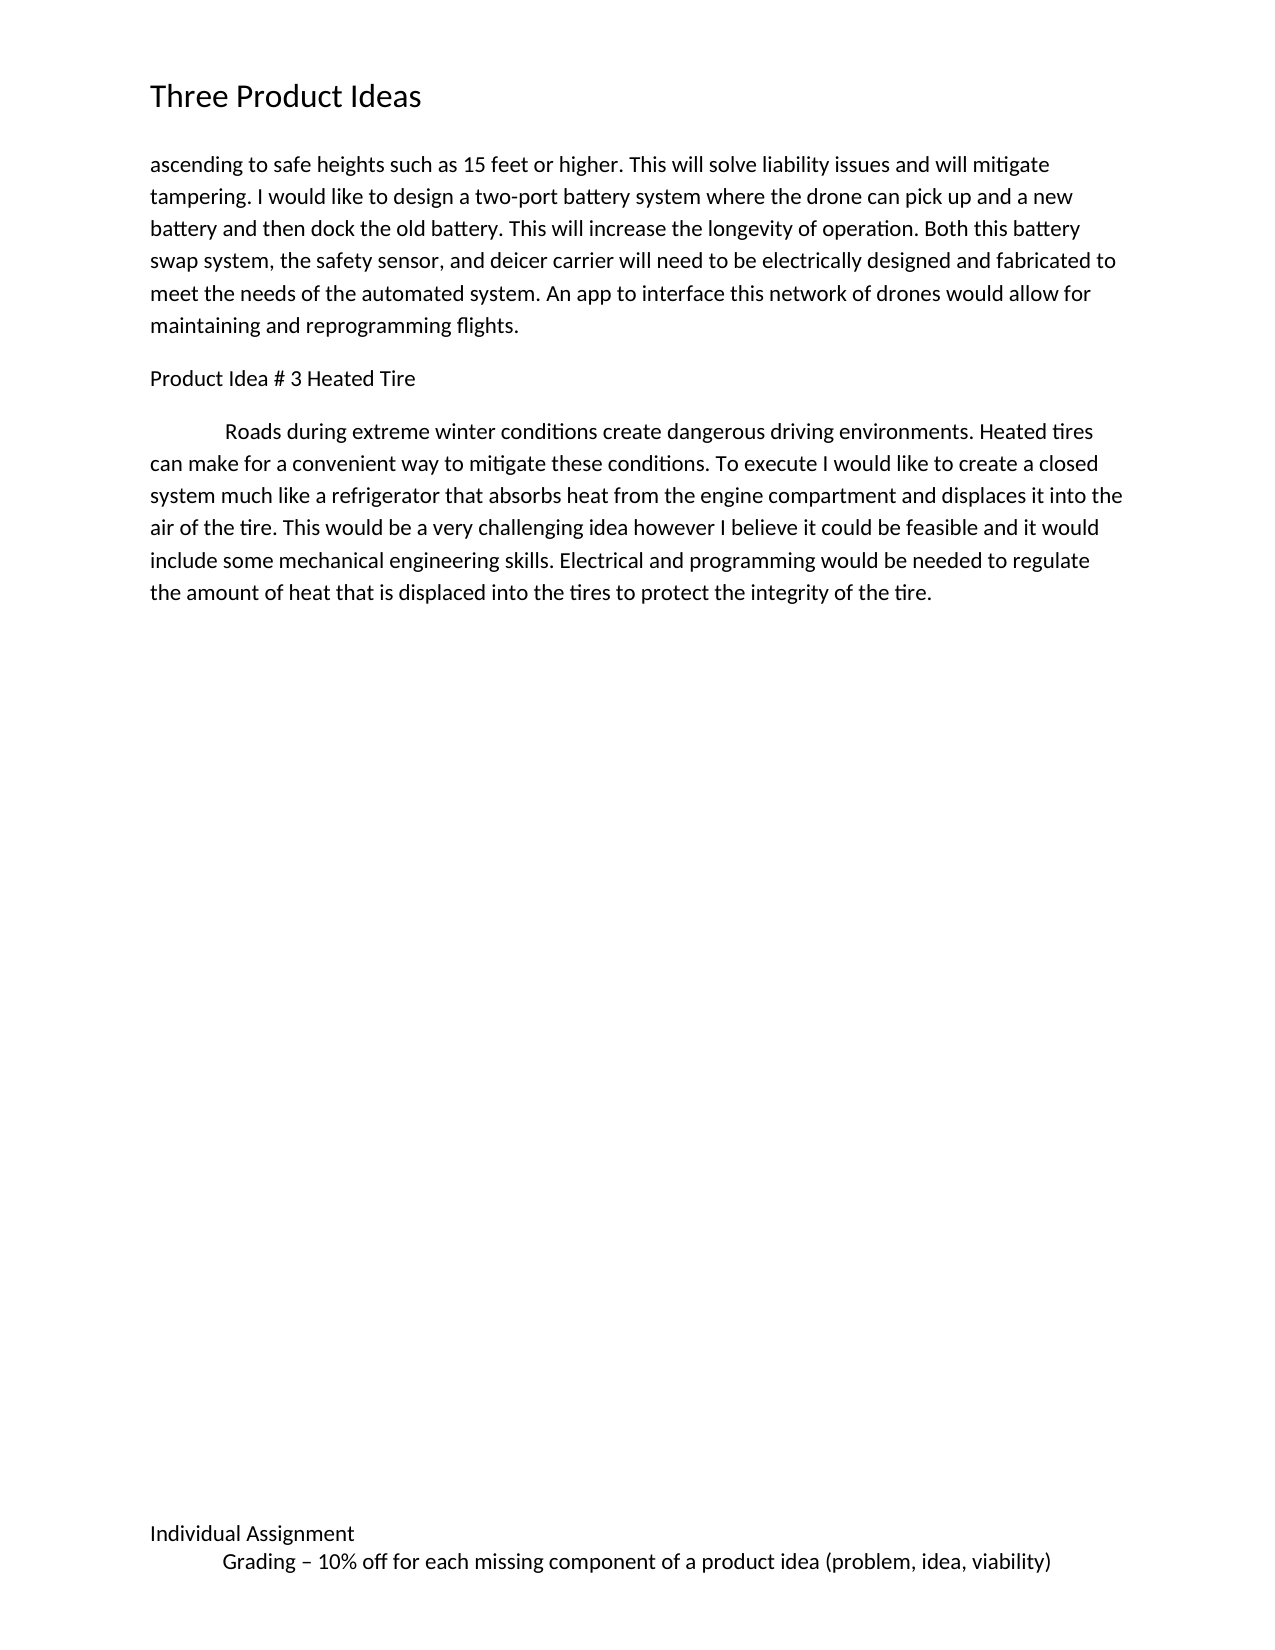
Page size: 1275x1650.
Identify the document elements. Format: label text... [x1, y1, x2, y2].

text Product Idea # 3 Heated Tire [150, 364, 1125, 392]
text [150, 150, 1125, 339]
text Roads during extreme winter conditions create dangerous driving environments. Heated tires can make for a convenient way to mitigate these conditions. To execute I would like to create a closed system much like a refrigerator that absorbs heat from the engine compartment and displaces it into the air of the tire. This would be a very challenging idea however I believe it could be feasible and it would include some mechanical engineering skills. Electrical and programming would be needed to regulate the amount of heat that is displaced into the tires to protect the integrity of the tire. [150, 417, 1125, 606]
